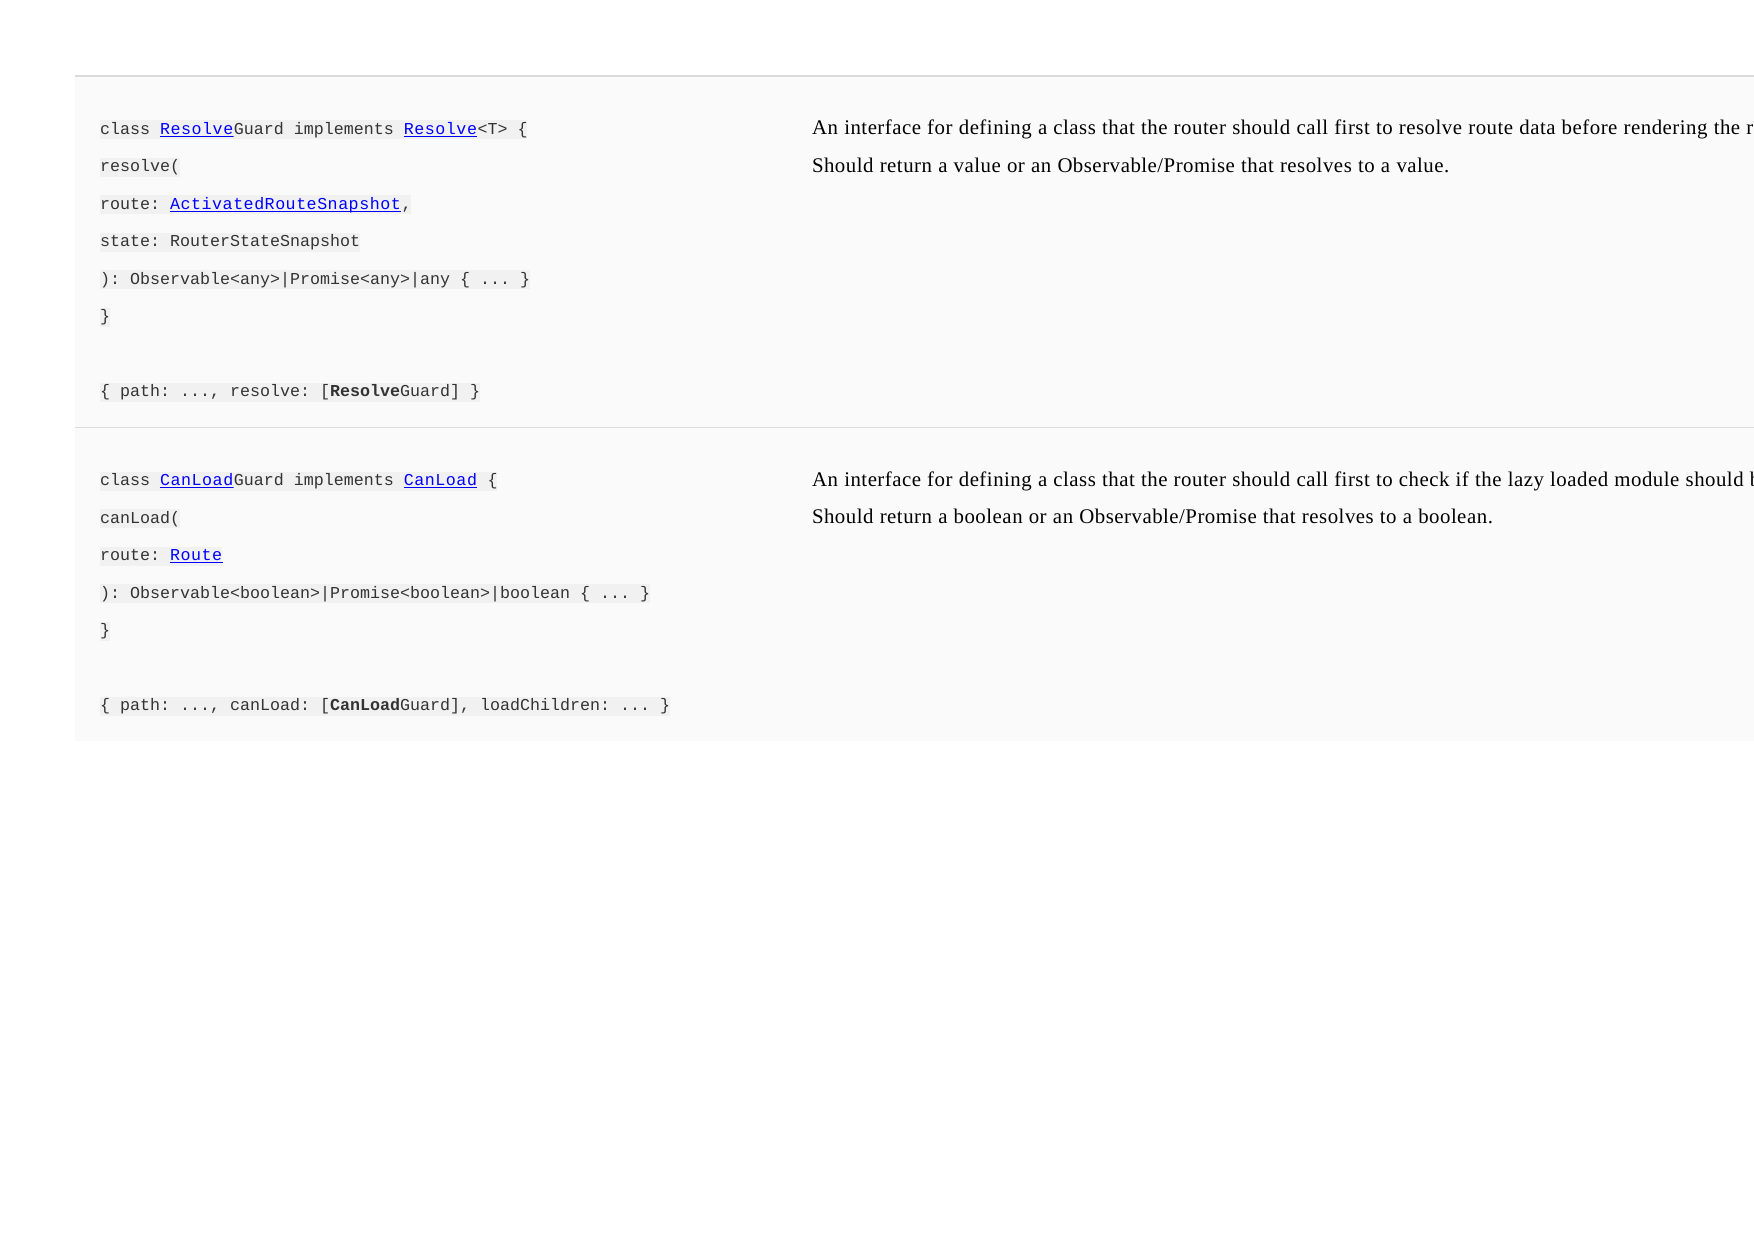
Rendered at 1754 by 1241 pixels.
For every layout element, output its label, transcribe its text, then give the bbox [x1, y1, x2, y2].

table_cell class CanLoadGuard implements CanLoad { canLoad( route: Route ): Observable<boolean>|Promise<boolean>|boolean { ... } } { path: ..., canLoad: [CanLoadGuard], loadChildren: ... } [75, 428, 787, 741]
table_cell class ResolveGuard implements Resolve<T> { resolve( route: ActivatedRouteSnapshot, state: RouterStateSnapshot ): Observable<any>|Promise<any>|any { ... } } { path: ..., resolve: [ResolveGuard] } [75, 77, 787, 427]
table_cell An interface for defining a class that the router should call first to resolve route data before rendering the route. Should return a value or an Observable/Promise that resolves to a value. [787, 77, 1754, 427]
table_cell An interface for defining a class that the router should call first to check if the lazy loaded module should be loaded. Should return a boolean or an Observable/Promise that resolves to a boolean. [787, 428, 1754, 741]
